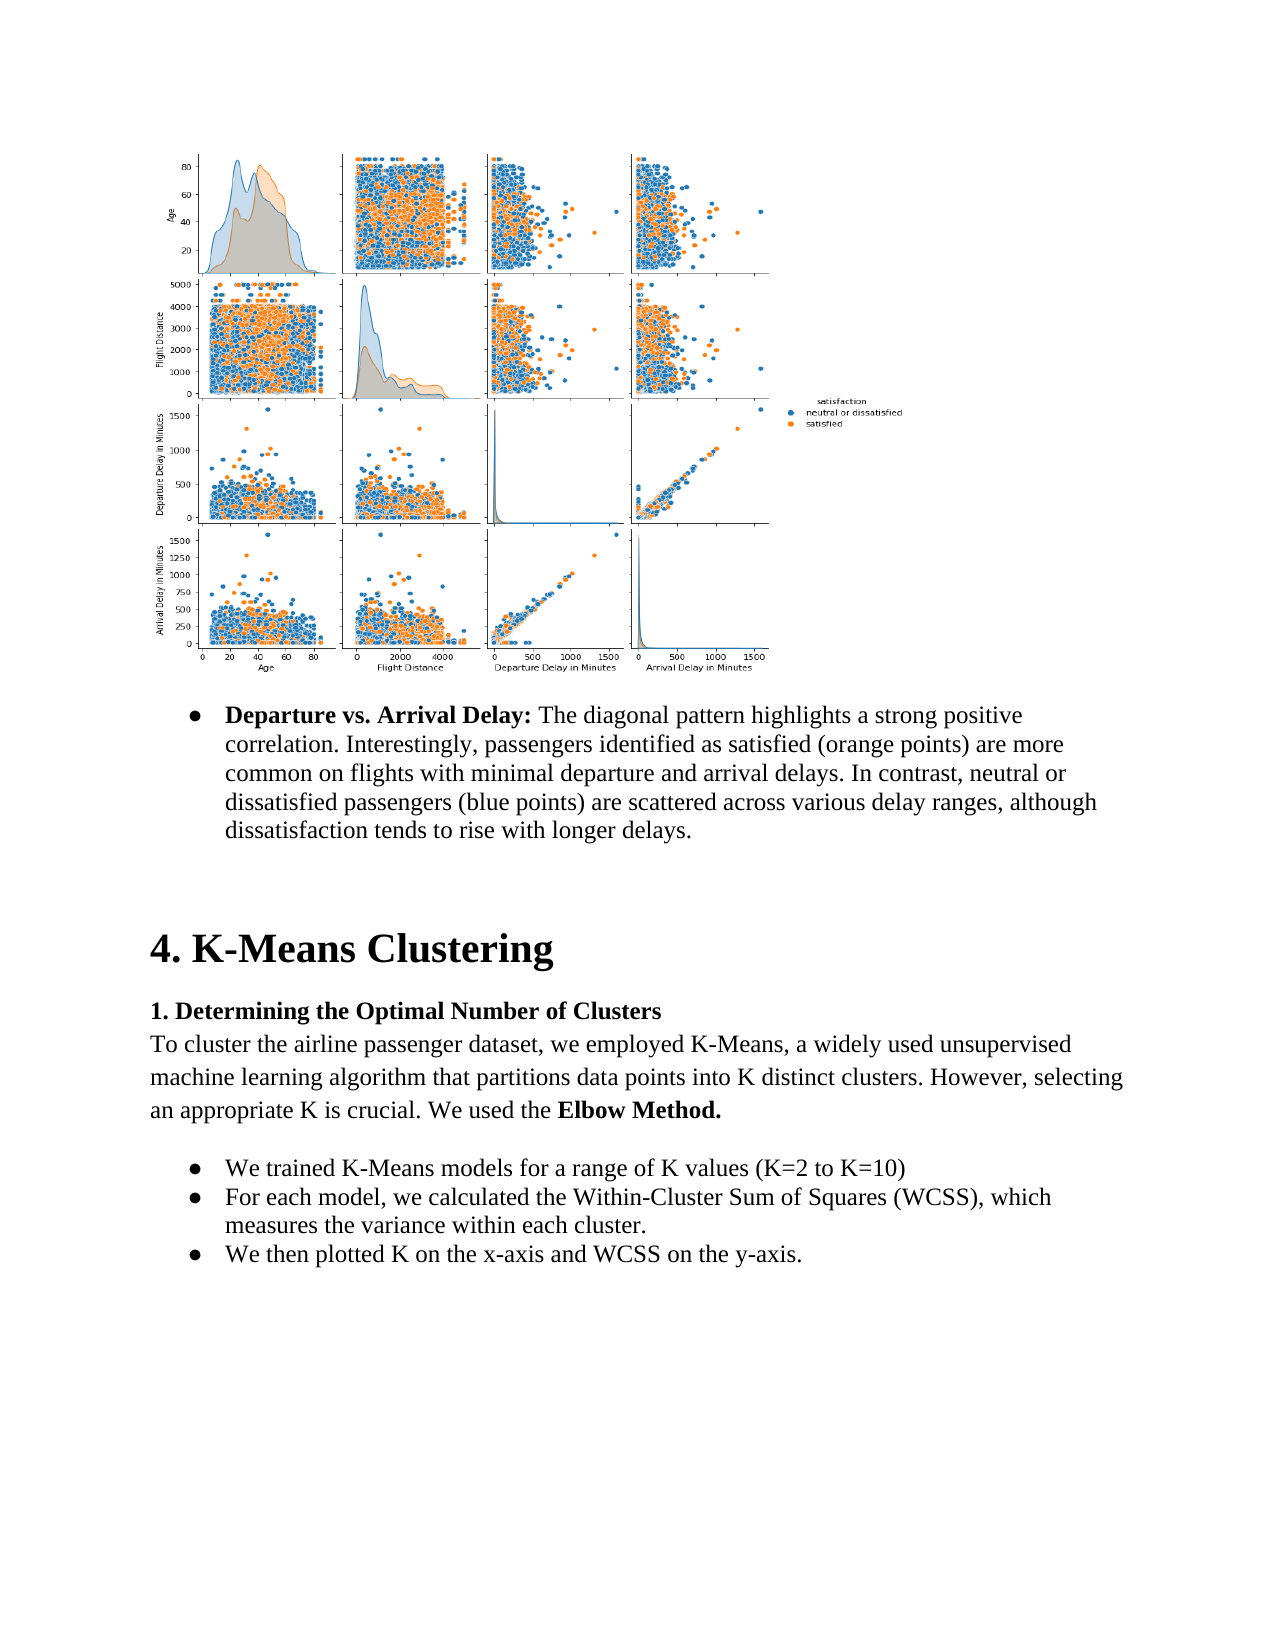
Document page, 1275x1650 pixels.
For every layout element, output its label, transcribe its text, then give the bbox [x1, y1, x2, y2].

text 1. Determining the Optimal Number of Clusters [150, 996, 1125, 1025]
text To cluster the airline passenger dataset, we employed K-Means, a widely used unsupervised machine learning algorithm that partitions data points into K distinct clusters. However, selecting an appropriate K is crucial. We used the Elbow Method. [150, 1029, 1125, 1124]
list We trained K-Means models for a range of K values (K=2 to K=10) [187, 1153, 1125, 1182]
list We then plotted K on the x-axis and WCSS on the y-axis. [187, 1239, 1125, 1268]
list For each model, we calculated the Within-Cluster Sum of Squares (WCSS), which measures the variance within each cluster. [187, 1182, 1125, 1239]
picture [150, 150, 909, 676]
list Departure vs. Arrival Delay: The diagonal pattern highlights a strong positive correlation. Interestingly, passengers identified as satisfied (orange points) are more common on flights with minimal departure and arrival delays. In contrast, neutral or dissatisfied passengers (blue points) are scattered across various delay ranges, although dissatisfaction tends to rise with longer delays. [187, 701, 1125, 844]
subtitle 4. K-Means Clustering [150, 923, 1125, 971]
